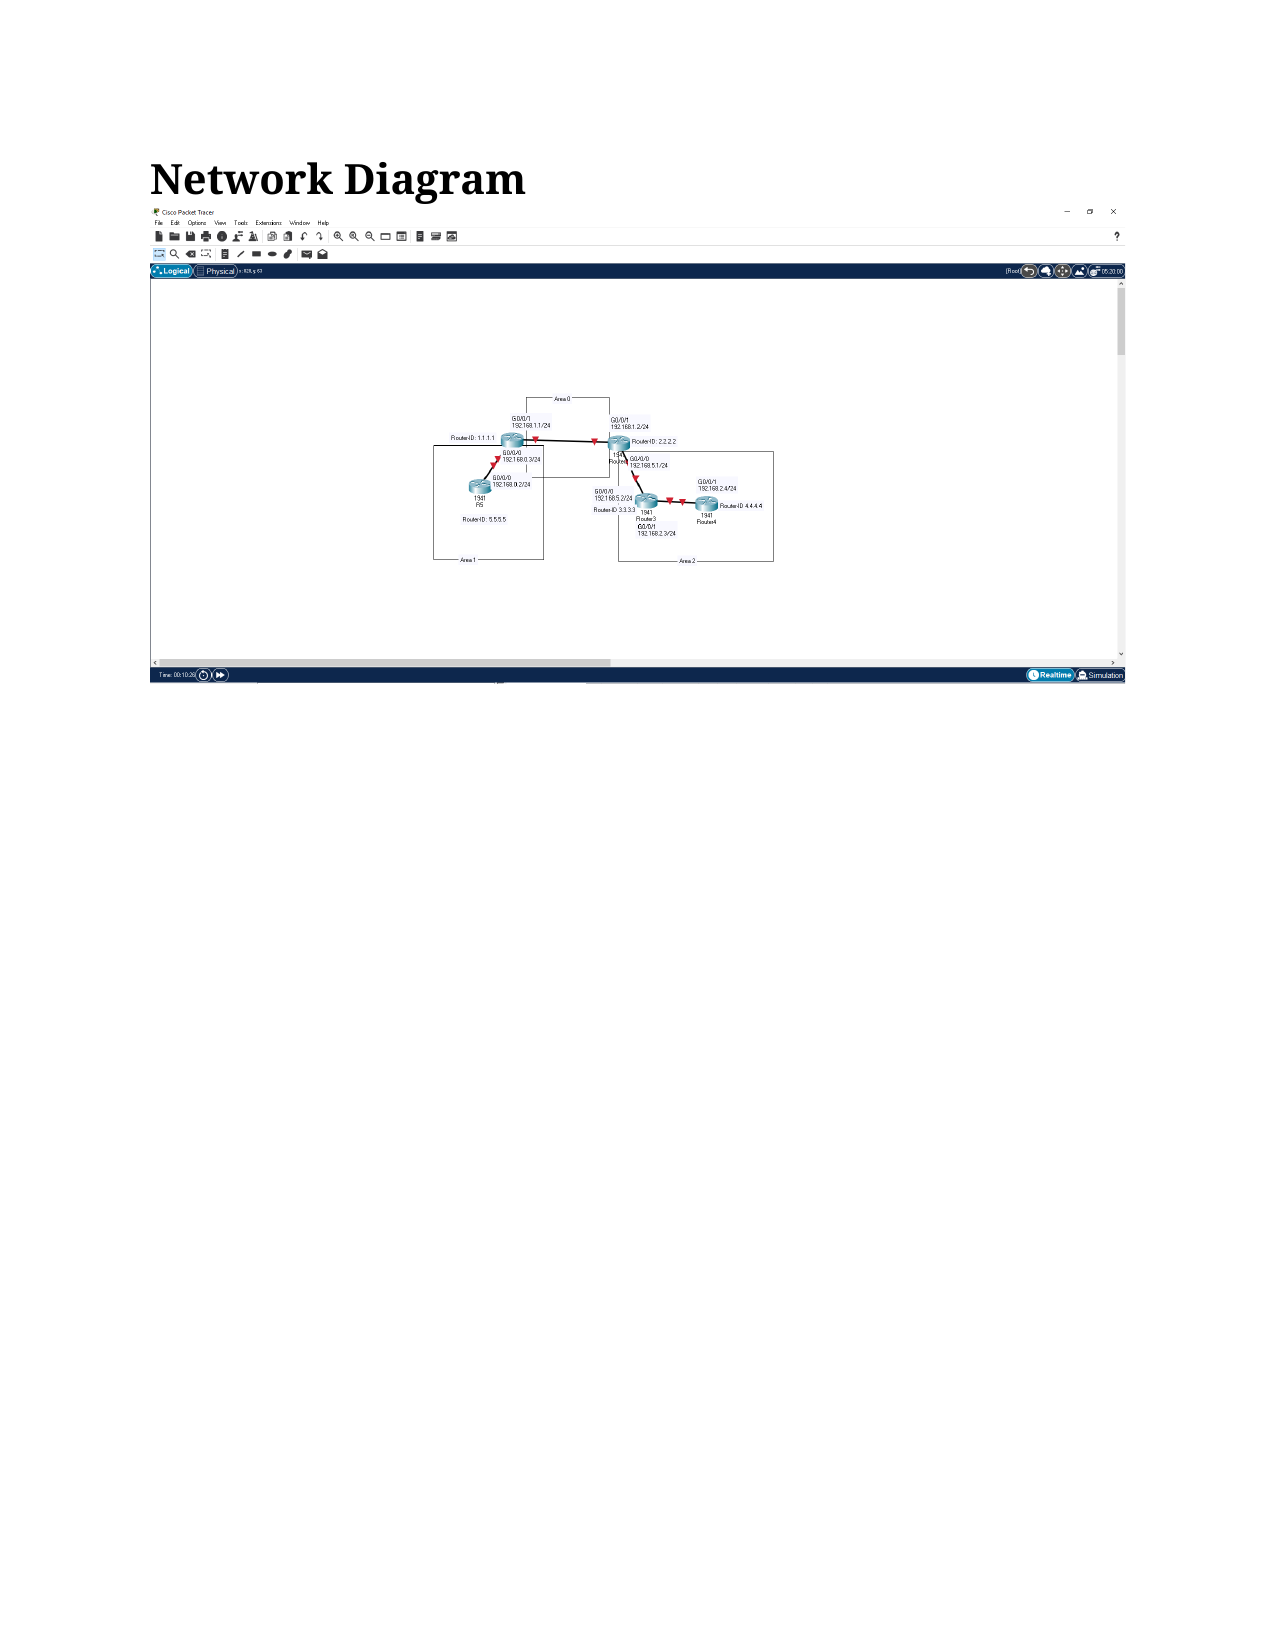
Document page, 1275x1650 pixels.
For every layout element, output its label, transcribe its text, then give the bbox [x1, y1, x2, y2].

text Network Diagram [150, 150, 1125, 206]
picture [150, 206, 1125, 684]
